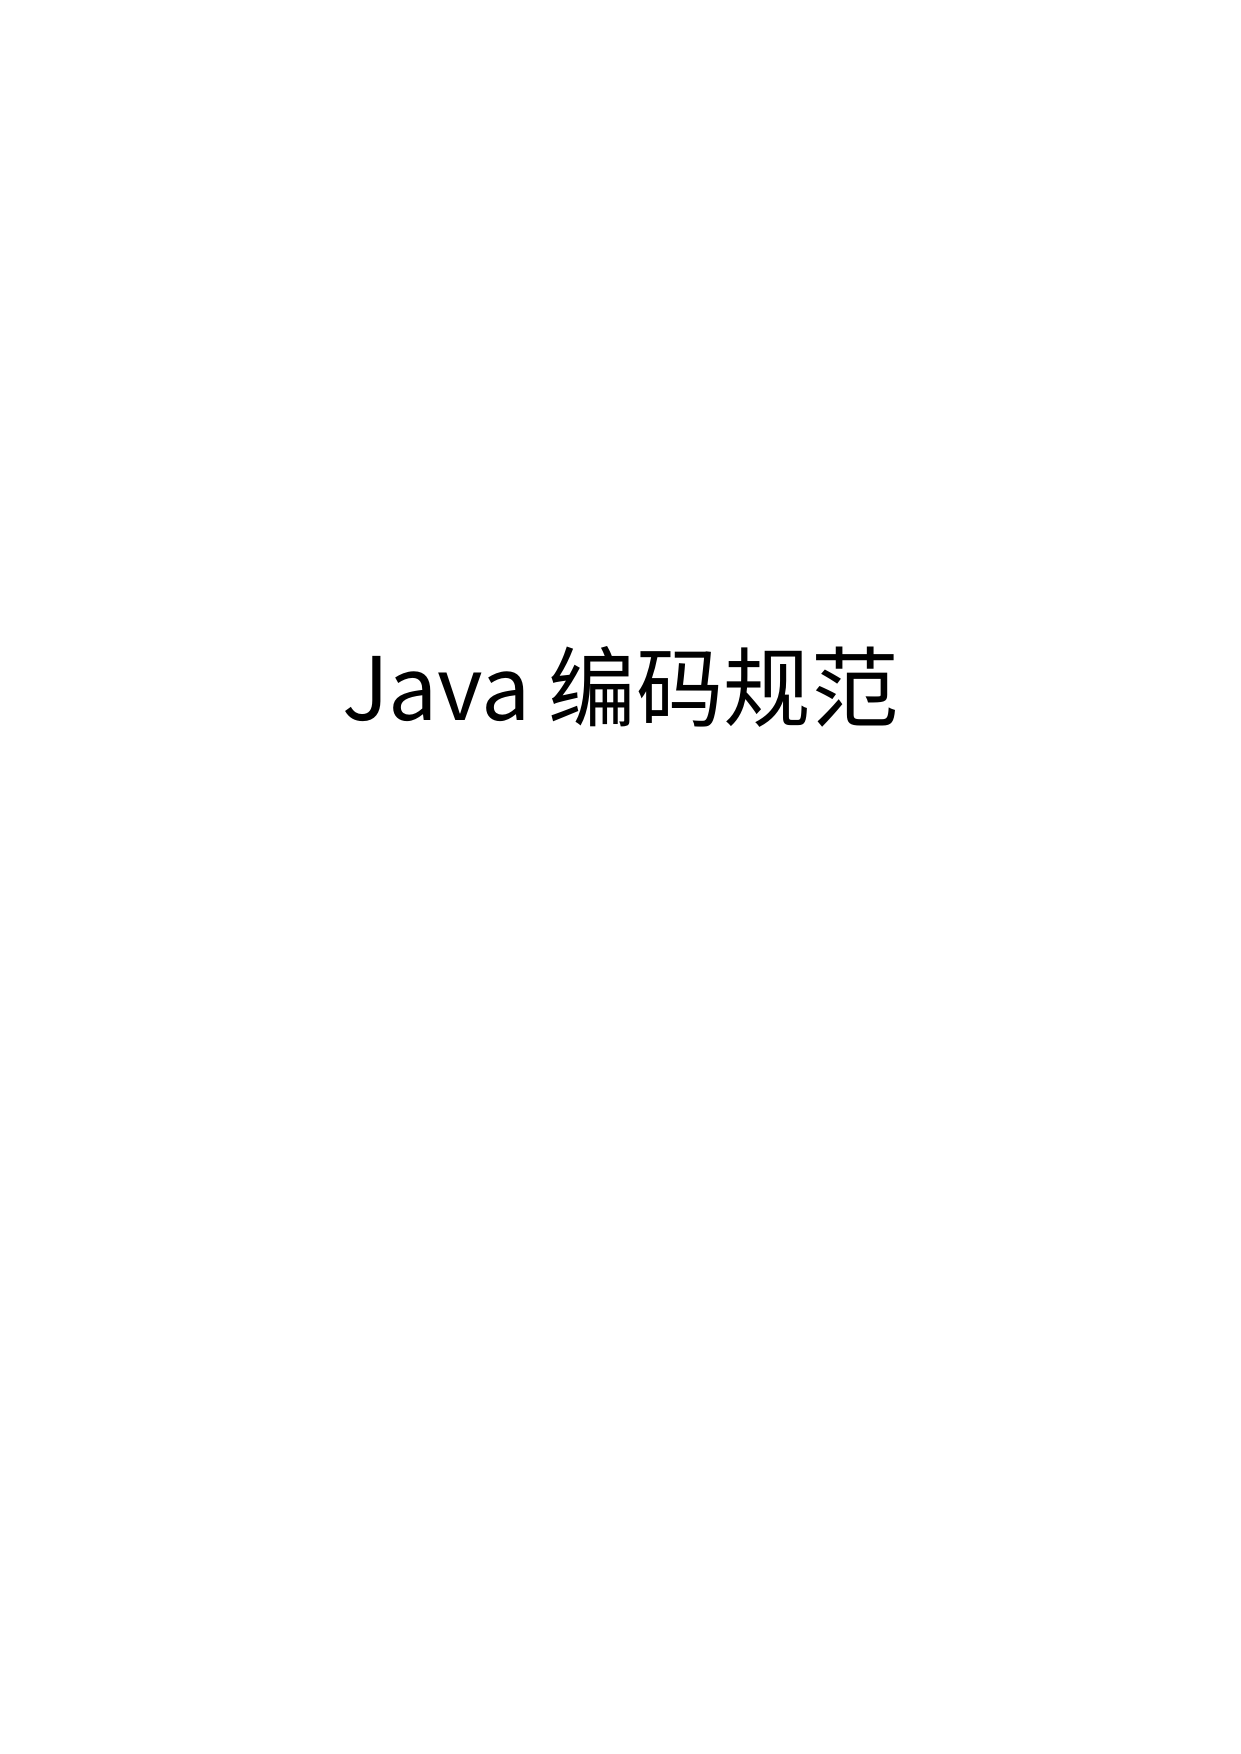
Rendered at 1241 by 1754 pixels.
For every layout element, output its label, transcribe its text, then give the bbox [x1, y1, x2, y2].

text Java编码规范 [187, 617, 1053, 747]
